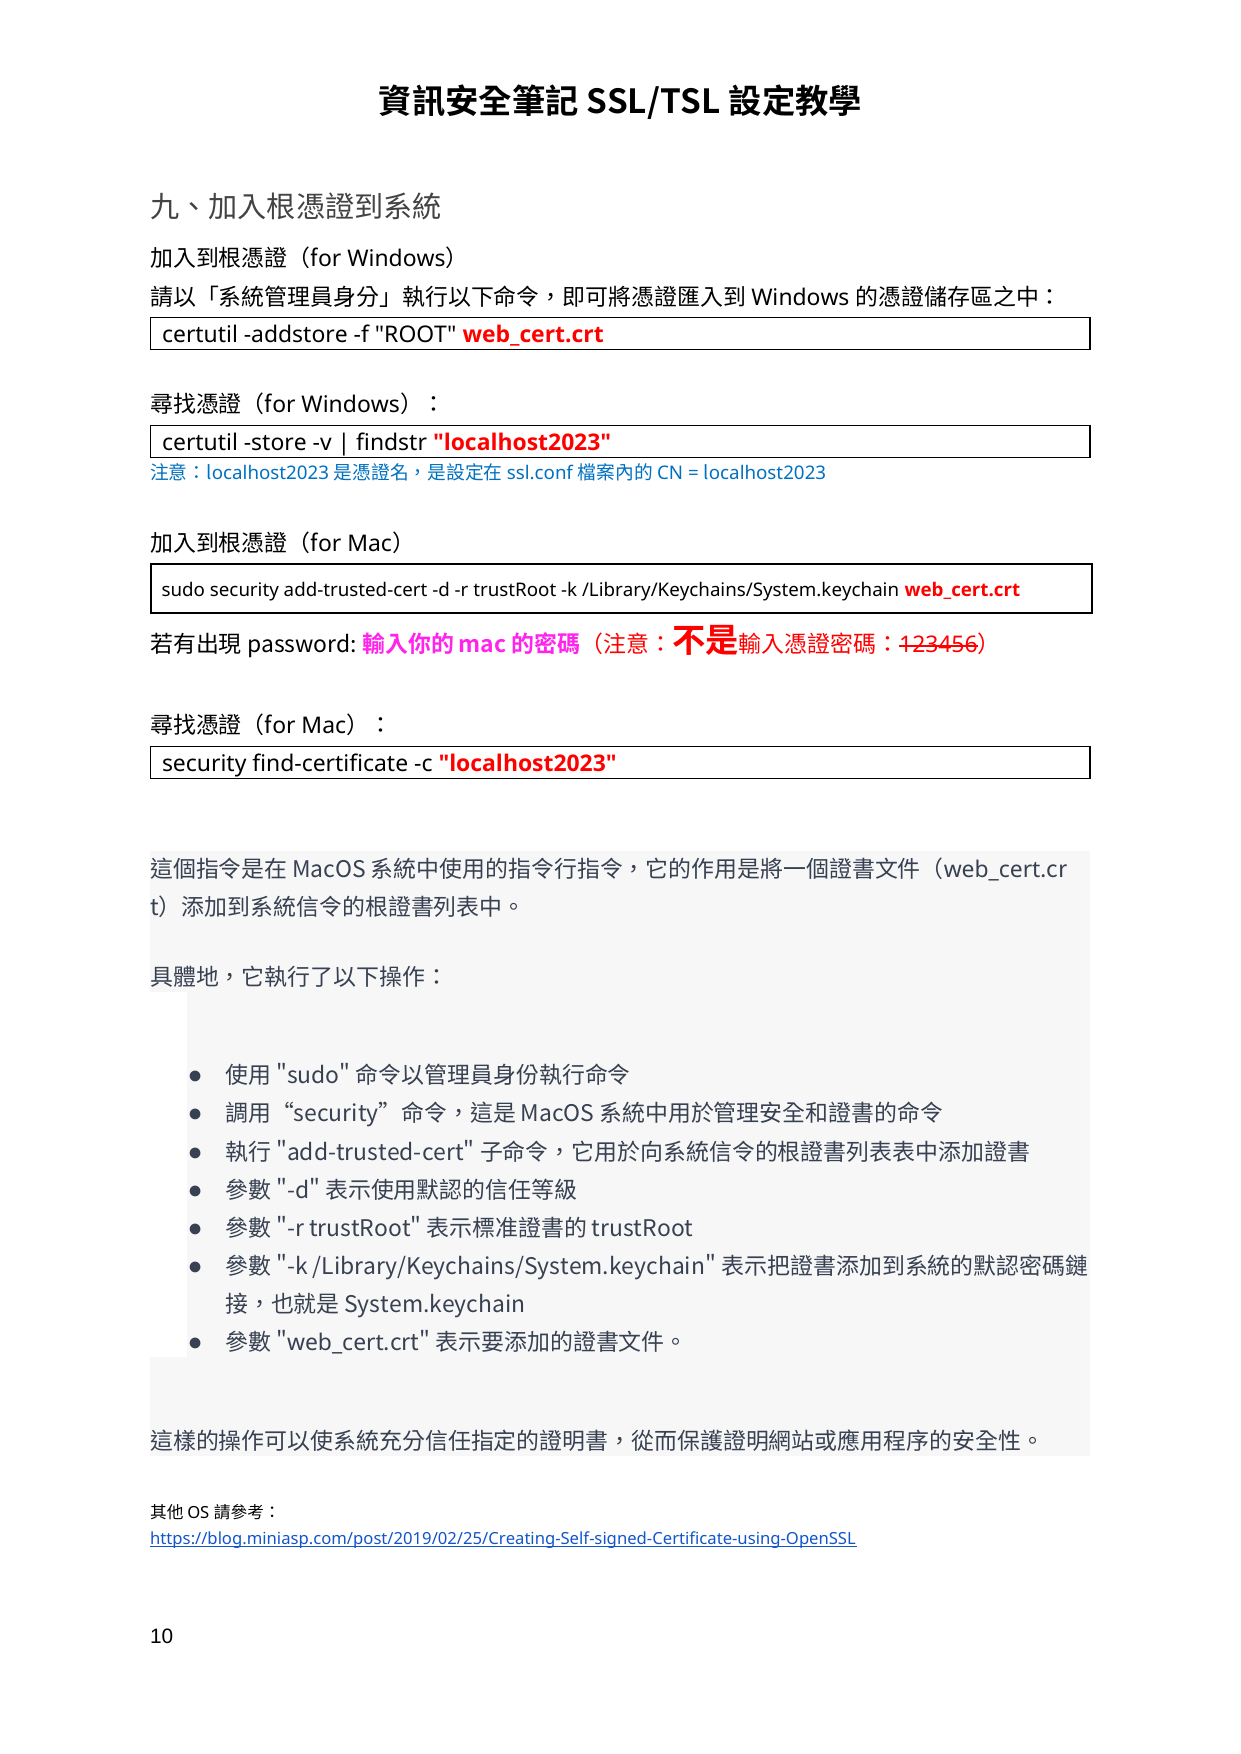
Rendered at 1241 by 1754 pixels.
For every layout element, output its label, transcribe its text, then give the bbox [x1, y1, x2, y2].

table_header certutil -store -v | findstr "localhost2023" [151, 426, 1089, 457]
table_header security find-certificate -c "localhost2023" [151, 747, 1089, 778]
table_header sudo security add-trusted-cert -d -r trustRoot -k /Library/Keychains/System.keychain web_cert.crt [152, 565, 1091, 612]
table_header certutil -addstore -f "ROOT" web_cert.crt [151, 318, 1089, 349]
text https://blog.miniasp.com/post/2019/02/25/Creating-Self-signed-Certificate-using-OpenSSL [150, 1527, 1090, 1549]
text 具體地，它執行了以下操作： [150, 958, 1090, 992]
list 參數 "-d" 表示使用默認的信任等級 [187, 1171, 1090, 1205]
text 加入到根憑證（for Windows） [150, 240, 1090, 273]
list 執行 "add-trusted-cert" 子命令，它用於向系統信令的根證書列表表中添加證書 [187, 1133, 1090, 1167]
text 尋找憑證（for Mac）： [150, 707, 1090, 741]
list 調用“security”命令，這是MacOS系統中用於管理安全和證書的命令 [187, 1095, 1090, 1128]
list 參數 "-k /Library/Keychains/System.keychain" 表示把證書添加到系統的默認密碼鏈接，也就是System.keychain [187, 1248, 1090, 1319]
text 其他 OS 請參考： [150, 1499, 1090, 1523]
text 注意：localhost2023 是憑證名，是設定在 ssl.conf 檔案內的 CN = localhost2023 [150, 458, 1090, 485]
text 加入到根憑證（for Mac） [150, 525, 1090, 558]
list 使用 "sudo" 命令以管理員身份執行命令 [187, 1057, 1090, 1090]
list 參數 "web_cert.crt" 表示要添加的證書文件。 [187, 1324, 1090, 1357]
text 請以「系統管理員身分」執行以下命令，即可將憑證匯入到 Windows 的憑證儲存區之中： [150, 278, 1090, 312]
list 參數 "-r trustRoot" 表示標准證書的trustRoot [187, 1209, 1090, 1243]
text 這樣的操作可以使系統充分信任指定的證明書，從而保護證明網站或應用程序的安全性。 [150, 1423, 1090, 1456]
text 若有出現 password: 輸入你的mac 的密碼（注意：不是輸入憑證密碼：123456） [150, 614, 1090, 662]
subtitle 九、加入根憑證到系統 [150, 183, 1090, 226]
text 這個指令是在MacOS系統中使用的指令行指令，它的作用是將一個證書文件（web_cert.crt）添加到系統信令的根證書列表中。 [150, 851, 1090, 922]
text 尋找憑證（for Windows）： [150, 386, 1090, 419]
